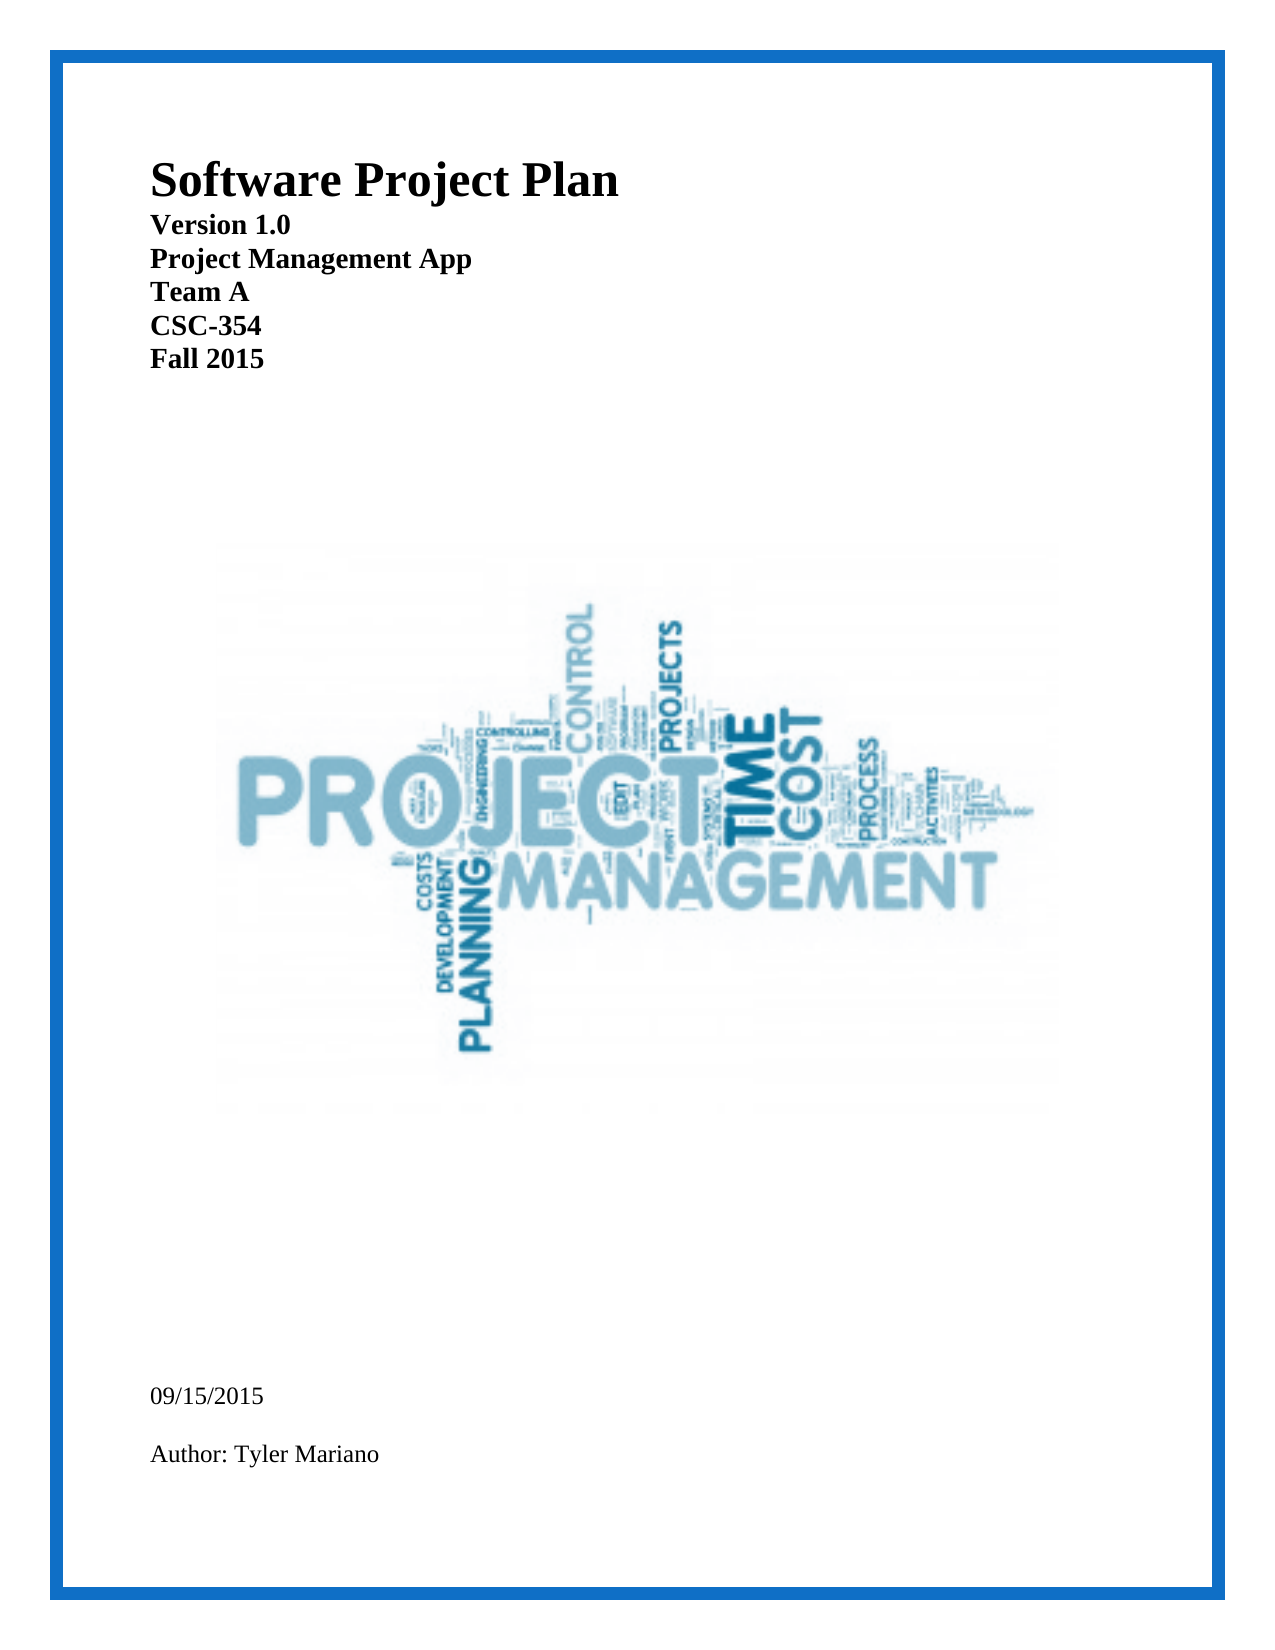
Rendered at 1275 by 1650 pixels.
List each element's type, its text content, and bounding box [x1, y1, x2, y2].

text 09/15/2015 [150, 1381, 1125, 1410]
text Software Project Plan [150, 150, 1125, 207]
text Project Management App [150, 241, 1125, 274]
text Author: Tyler Mariano [150, 1439, 1125, 1468]
text CSC-354 [150, 308, 1125, 342]
text Fall 2015 [150, 342, 1125, 375]
text Version 1.0 [150, 207, 1125, 241]
text Team A [150, 274, 1125, 308]
